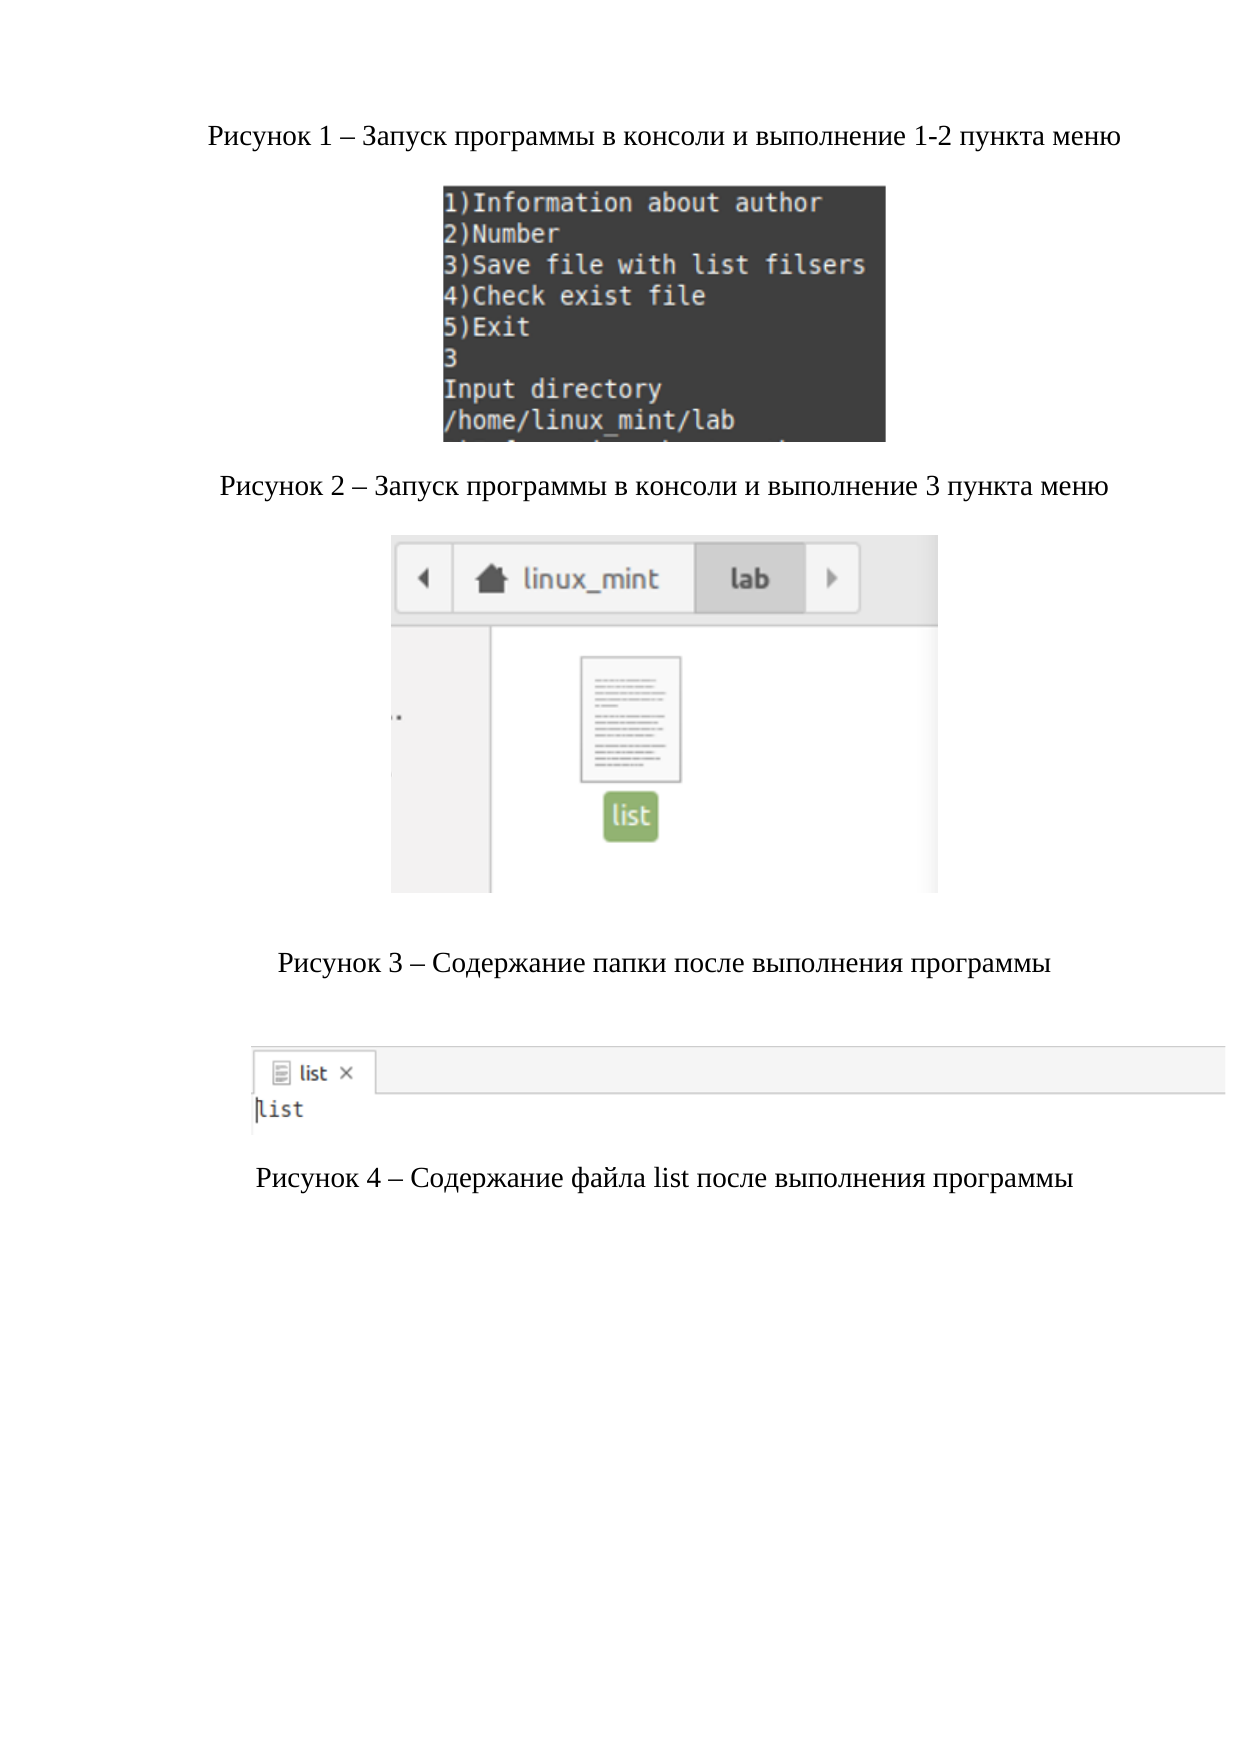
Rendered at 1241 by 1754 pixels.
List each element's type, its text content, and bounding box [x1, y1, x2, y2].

text Рисунок 1 – Запуск программы в консоли и выполнение 1-2 пункта меню [177, 118, 1152, 152]
picture [251, 1046, 1226, 1135]
text Рисунок 4 – Содержание файла list после выполнения программы [177, 1161, 1152, 1194]
text Рисунок 3 – Содержание папки после выполнения программы [177, 946, 1152, 979]
picture [443, 185, 886, 442]
picture [391, 535, 938, 893]
text Рисунок 2 – Запуск программы в консоли и выполнение 3 пункта меню [177, 468, 1152, 501]
